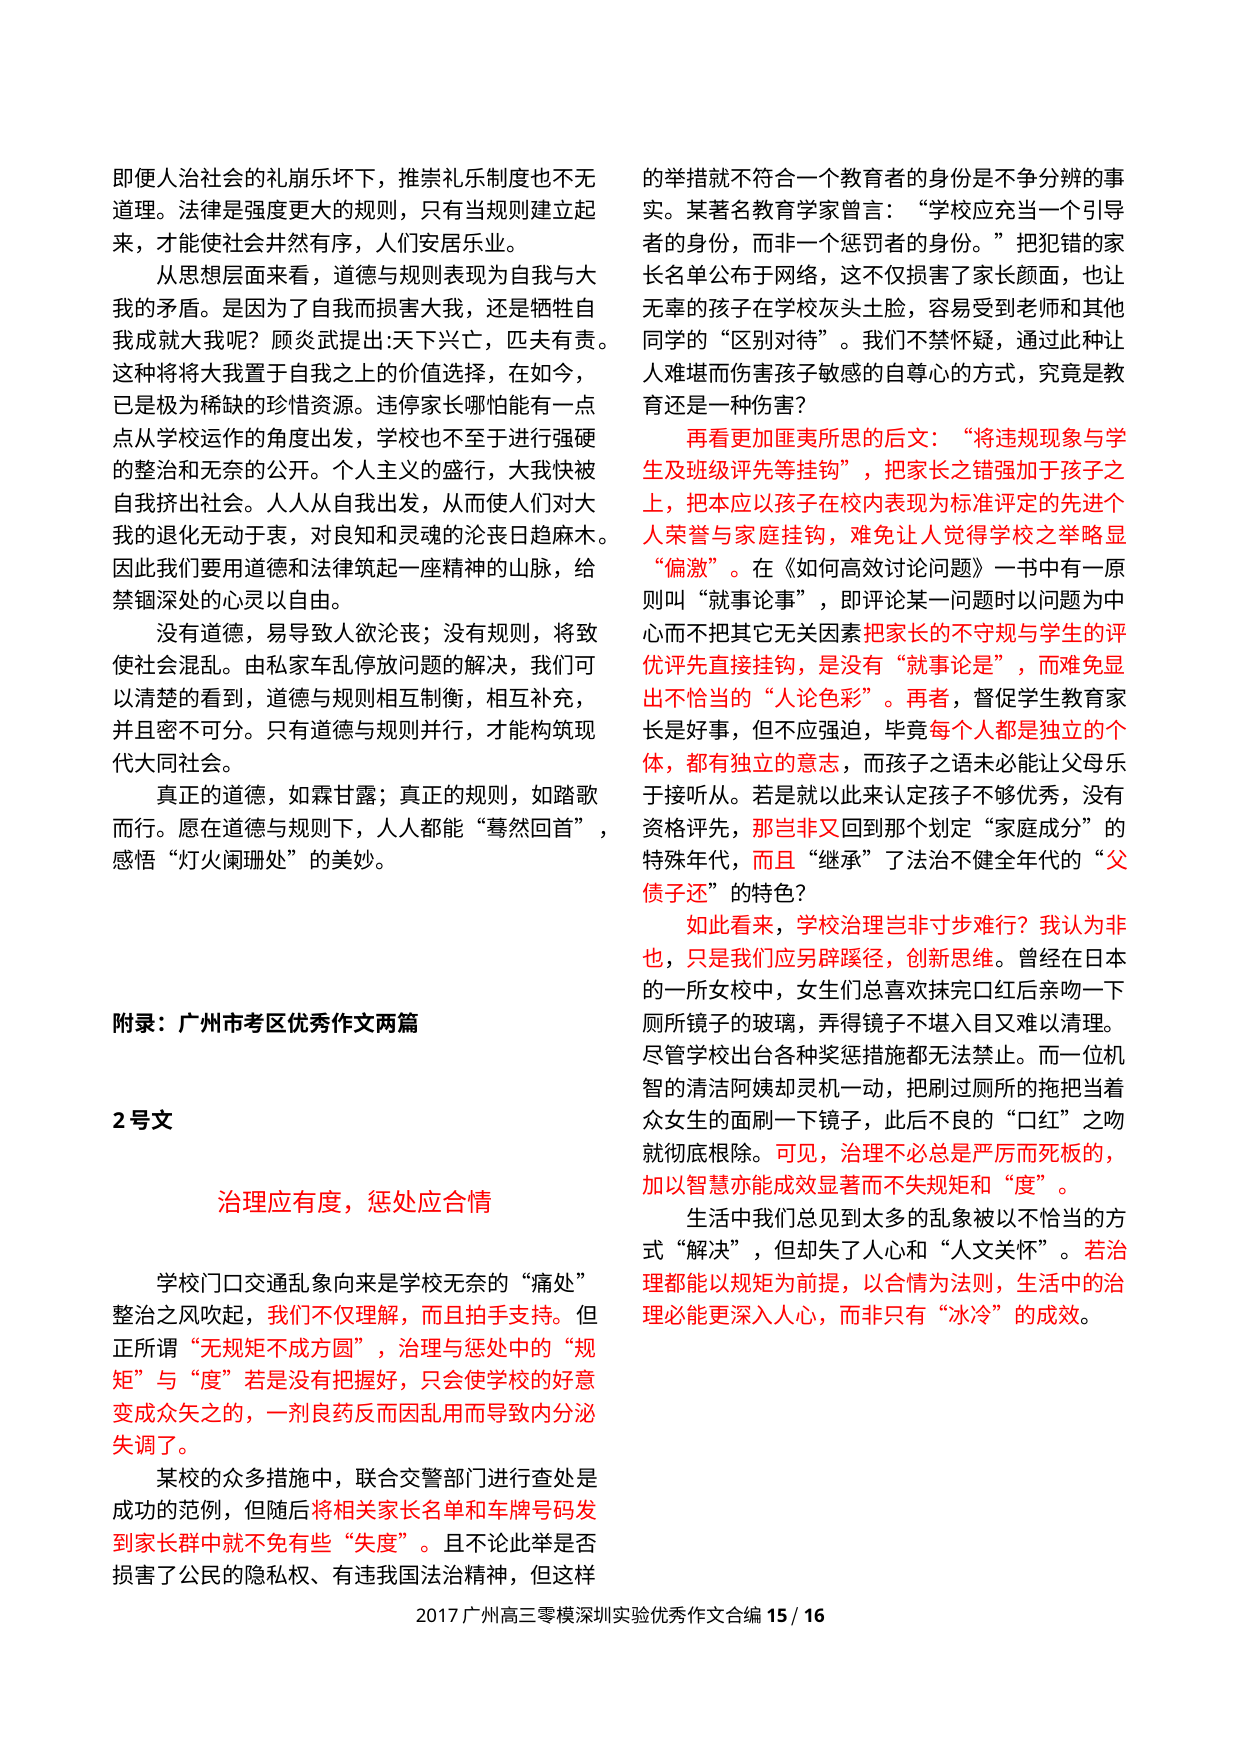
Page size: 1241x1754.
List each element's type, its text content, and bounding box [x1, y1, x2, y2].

text 2号文 [112, 1103, 598, 1135]
text 没有道德，易导致人欲沦丧；没有规则，将致使社会混乱。由私家车乱停放问题的解决，我们可以清楚的看到，道德与规则相互制衡，相互补充，并且密不可分。只有道德与规则并行，才能构筑现代大同社会。 [112, 615, 598, 778]
text 学校门口交通乱象向来是学校无奈的“痛处”，整治之风吹起，我们不仅理解，而且拍手支持。但正所谓“无规矩不成方圆”，治理与惩处中的“规矩”与“度”若是没有把握好，只会使学校的好意变成众矢之的，一剂良药反而因乱用而导致内分泌失调了。 [112, 1265, 598, 1460]
text 如此看来，学校治理岂非寸步难行？我认为非也，只是我们应另辟蹊径，创新思维。曾经在日本的一所女校中，女生们总喜欢抹完口红后亲吻一下厕所镜子的玻璃，弄得镜子不堪入目又难以清理。尽管学校出台各种奖惩措施都无法禁止。而一位机智的清洁阿姨却灵机一动，把刷过厕所的拖把当着众女生的面刷一下镜子，此后不良的“口红”之吻就彻底根除。可见，治理不必总是严厉而死板的，加以智慧亦能成效显著而不失规矩和“度”。 [642, 908, 1128, 1200]
text 生活中我们总见到太多的乱象被以不恰当的方式“解决”，但却失了人心和“人文关怀”。若治理都能以规矩为前提，以合情为法则，生活中的治理必能更深入人心，而非只有“冰冷”的成效。 [642, 1200, 1128, 1330]
text 治理应有度，惩处应合情 [112, 1168, 598, 1233]
text 从思想层面来看，道德与规则表现为自我与大我的矛盾。是因为了自我而损害大我，还是牺牲自我成就大我呢？顾炎武提出:天下兴亡，匹夫有责。这种将将大我置于自我之上的价值选择，在如今，已是极为稀缺的珍惜资源。违停家长哪怕能有一点点从学校运作的角度出发，学校也不至于进行强硬的整治和无奈的公开。个人主义的盛行，大我快被自我挤出社会。人人从自我出发，从而使人们对大我的退化无动于衷，对良知和灵魂的沦丧日趋麻木。因此我们要用道德和法律筑起一座精神的山脉，给禁锢深处的心灵以自由。 [112, 258, 598, 615]
text 附录：广州市考区优秀作文两篇 [112, 1005, 598, 1038]
text 真正的道德，如霖甘露；真正的规则，如踏歌而行。愿在道德与规则下，人人都能“蓦然回首”，感悟“灯火阑珊处”的美妙。 [112, 778, 598, 875]
text 再看更加匪夷所思的后文：“将违规现象与学生及班级评先等挂钩”，把家长之错强加于孩子之上，把本应以孩子在校内表现为标准评定的先进个人荣誉与家庭挂钩，难免让人觉得学校之举略显“偏激”。在《如何高效讨论问题》一书中有一原则叫“就事论事”，即评论某一问题时以问题为中心而不把其它无关因素把家长的不守规与学生的评优评先直接挂钩，是没有“就事论是”，而难免显出不恰当的“人论色彩”。再者，督促学生教育家长是好事，但不应强迫，毕竟每个人都是独立的个体，都有独立的意志，而孩子之语未必能让父母乐于接听从。若是就以此来认定孩子不够优秀，没有资格评先，那岂非又回到那个划定“家庭成分”的特殊年代，而且“继承”了法治不健全年代的“父债子还”的特色？ [642, 420, 1128, 908]
text 某校的众多措施中，联合交警部门进行查处是成功的范例，但随后将相关家长名单和车牌号码发到家长群中就不免有些“失度”。且不论此举是否损害了公民的隐私权、有违我国法治精神，但这样的举措就不符合一个教育者的身份是不争分辨的事实。某著名教育学家曾言：“学校应充当一个引导者的身份，而非一个惩罚者的身份。”把犯错的家长名单公布于网络，这不仅损害了家长颜面，也让无辜的孩子在学校灰头土脸，容易受到老师和其他同学的“区别对待”。我们不禁怀疑，通过此种让人难堪而伤害孩子敏感的自尊心的方式，究竟是教育还是一种伤害？ [112, 1460, 598, 1590]
text 某校的众多措施中，联合交警部门进行查处是成功的范例，但随后将相关家长名单和车牌号码发到家长群中就不免有些“失度”。且不论此举是否损害了公民的隐私权、有违我国法治精神，但这样的举措就不符合一个教育者的身份是不争分辨的事实。某著名教育学家曾言：“学校应充当一个引导者的身份，而非一个惩罚者的身份。”把犯错的家长名单公布于网络，这不仅损害了家长颜面，也让无辜的孩子在学校灰头土脸，容易受到老师和其他同学的“区别对待”。我们不禁怀疑，通过此种让人难堪而伤害孩子敏感的自尊心的方式，究竟是教育还是一种伤害？ [642, 160, 1128, 420]
